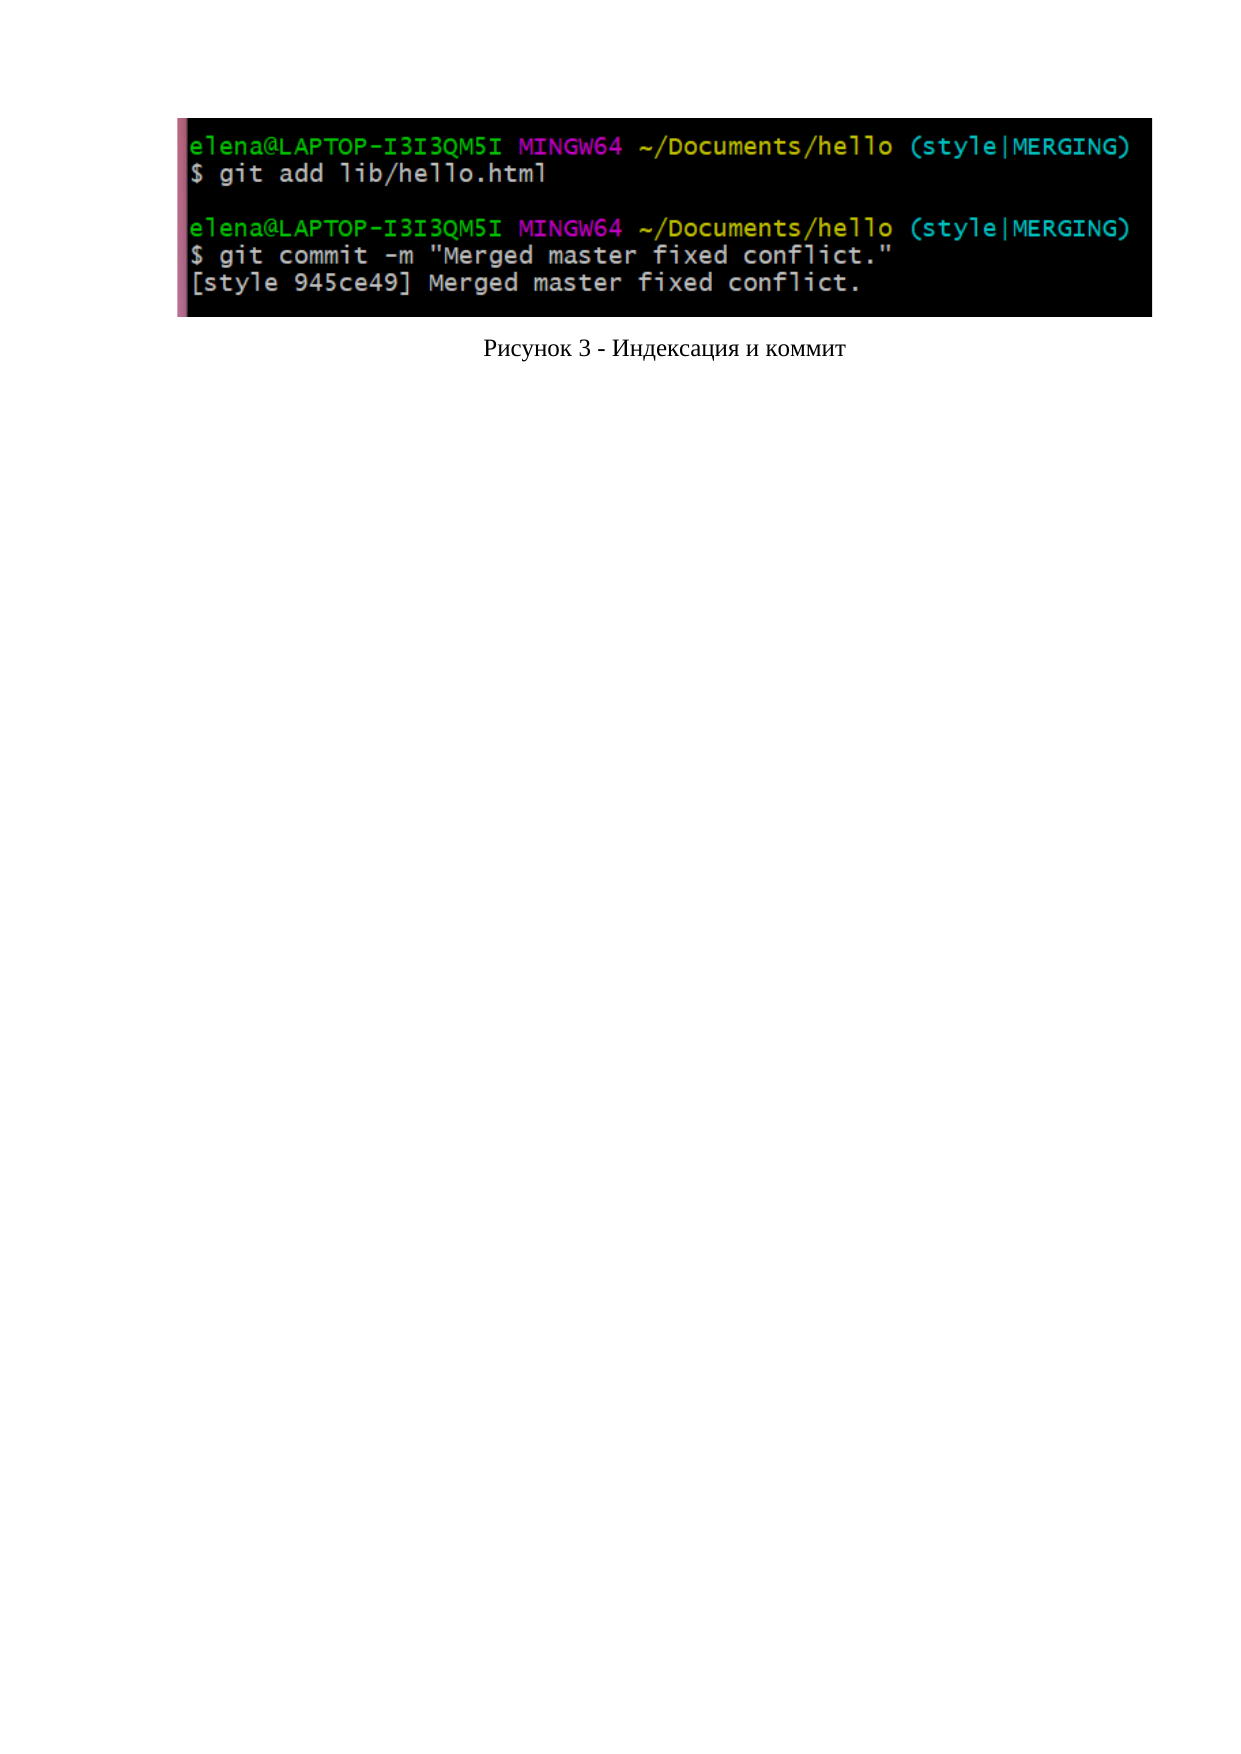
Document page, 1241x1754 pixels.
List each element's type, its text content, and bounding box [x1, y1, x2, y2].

picture [177, 118, 1153, 317]
